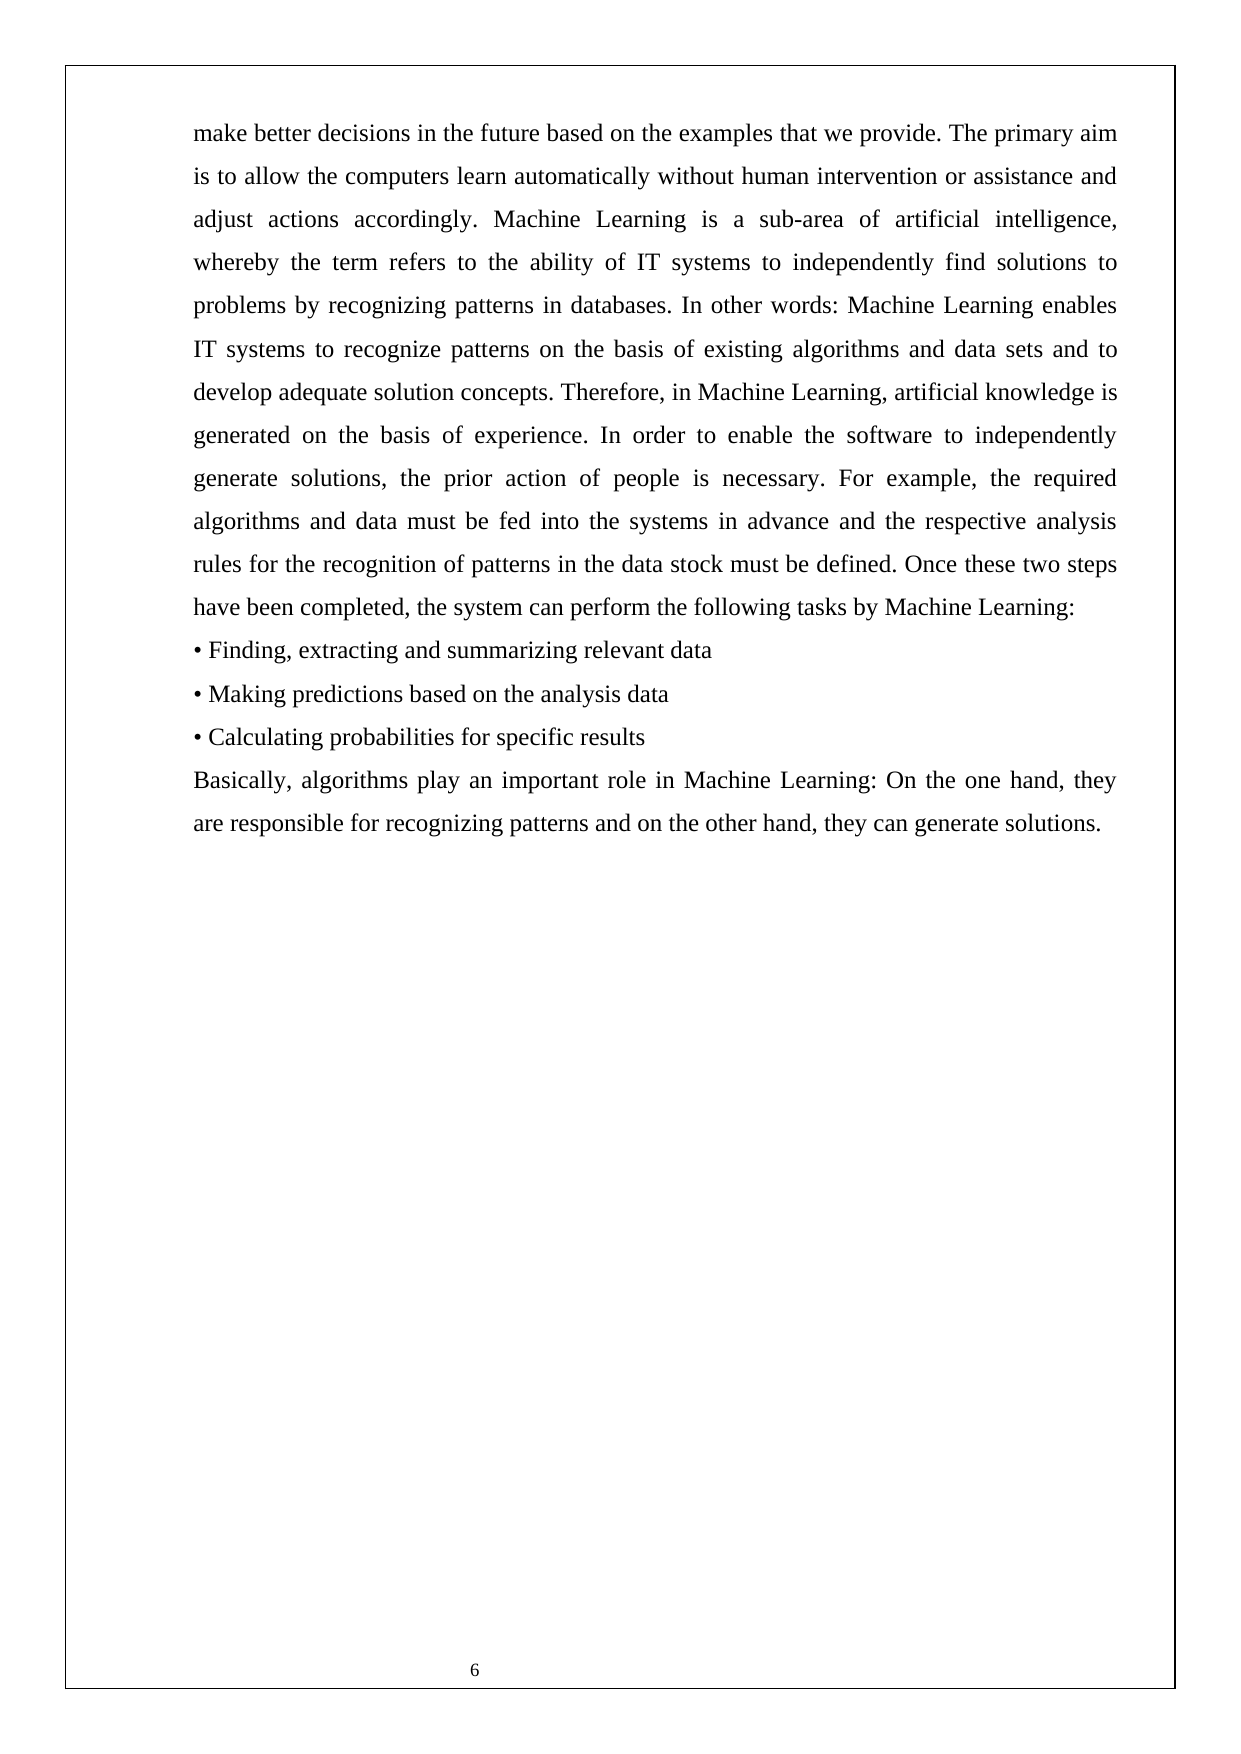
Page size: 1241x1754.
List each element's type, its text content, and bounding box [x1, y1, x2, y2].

text • Finding, extracting and summarizing relevant data [118, 636, 1118, 664]
text • Calculating probabilities for specific results [118, 722, 1118, 751]
text Basically, algorithms play an important role in Machine Learning: On the one hand, they are responsible for recognizing patterns and on the other hand, they can generate solutions. [193, 765, 1118, 837]
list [193, 118, 1118, 621]
text • Making predictions based on the analysis data [118, 679, 1118, 707]
